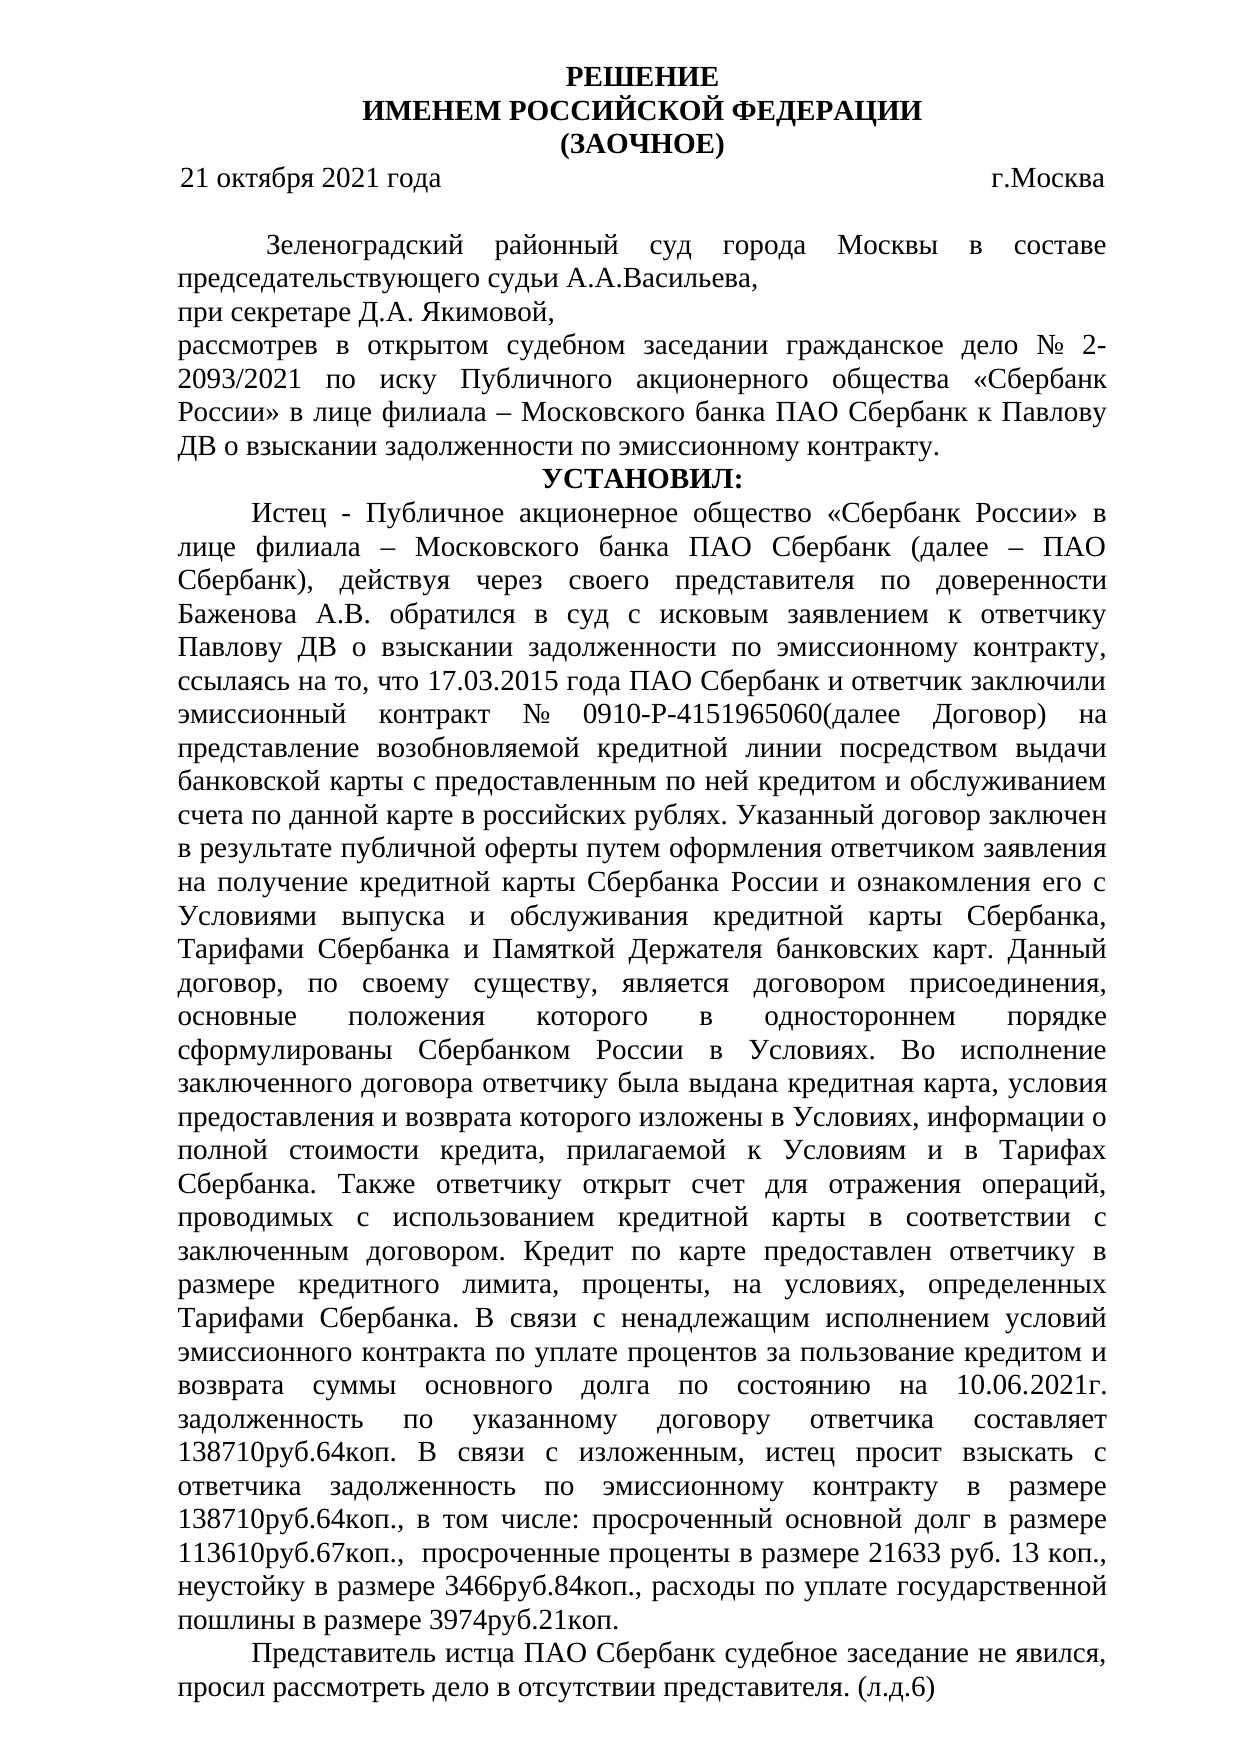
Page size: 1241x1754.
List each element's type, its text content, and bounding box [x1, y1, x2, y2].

text 21 октября 2021 года г.Москва [177, 160, 1107, 193]
text Представитель истца ПАО Сбербанк судебное заседание не явился, просил рассмотреть дело в отсутствии представителя. (л.д.6) [177, 1636, 1107, 1703]
title РЕШЕНИЕ [177, 59, 1107, 93]
text УСТАНОВИЛ: [177, 462, 1107, 495]
text при секретаре Д.А. Якимовой, [177, 294, 1107, 327]
text рассмотрев в открытом судебном заседании гражданское дело № 2-2093/2021 по иску Публичного акционерного общества «Сбербанк России» в лице филиала – Московского банка ПАО Сбербанк к Павлову ДВ о взыскании задолженности по эмиссионному контракту. [177, 327, 1107, 462]
text Зеленоградский районный суд города Москвы в составе председательствующего судьи А.А.Васильева, [177, 227, 1107, 294]
subtitle (ЗАОЧНОЕ) [177, 126, 1107, 160]
subtitle ИМЕНЕМ РОССИЙСКОЙ ФЕДЕРАЦИИ [177, 93, 1107, 126]
text Истец - Публичное акционерное общество «Сбербанк России» в лице филиала – Московского банка ПАО Сбербанк (далее – ПАО Сбербанк), действуя через своего представителя по доверенности Баженова А.В. обратился в суд с исковым заявлением к ответчику Павлову ДВ о взыскании задолженности по эмиссионному контракту, ссылаясь на то, что 17.03.2015 года ПАО Сбербанк и ответчик заключили эмиссионный контракт № 0910-Р-4151965060(далее Договор) на представление возобновляемой кредитной линии посредством выдачи банковской карты с предоставленным по ней кредитом и обслуживанием счета по данной карте в российских рублях. Указанный договор заключен в результате публичной оферты путем оформления ответчиком заявления на получение кредитной карты Сбербанка России и ознакомления его с Условиями выпуска и обслуживания кредитной карты Сбербанка, Тарифами Сбербанка и Памяткой Держателя банковских карт. Данный договор, по своему существу, является договором присоединения, основные положения которого в одностороннем порядке сформулированы Сбербанком России в Условиях. Во исполнение заключенного договора ответчику была выдана кредитная карта, условия предоставления и возврата которого изложены в Условиях, информации о полной стоимости кредита, прилагаемой к Условиям и в Тарифах Сбербанка. Также ответчику открыт счет для отражения операций, проводимых с использованием кредитной карты в соответствии с заключенным договором. Кредит по карте предоставлен ответчику в размере кредитного лимита, проценты, на условиях, определенных Тарифами Сбербанка. В связи с ненадлежащим исполнением условий эмиссионного контракта по уплате процентов за пользование кредитом и возврата суммы основного долга по состоянию на 10.06.2021г. задолженность по указанному договору ответчика составляет 138710руб.64коп. В связи с изложенным, истец просит взыскать с ответчика задолженность по эмиссионному контракту в размере 138710руб.64коп., в том числе: просроченный основной долг в размере 113610руб.67коп., просроченные проценты в размере 21633 руб. 13 коп., неустойку в размере 3466руб.84коп., расходы по уплате государственной пошлины в размере 3974руб.21коп. [177, 495, 1107, 1636]
